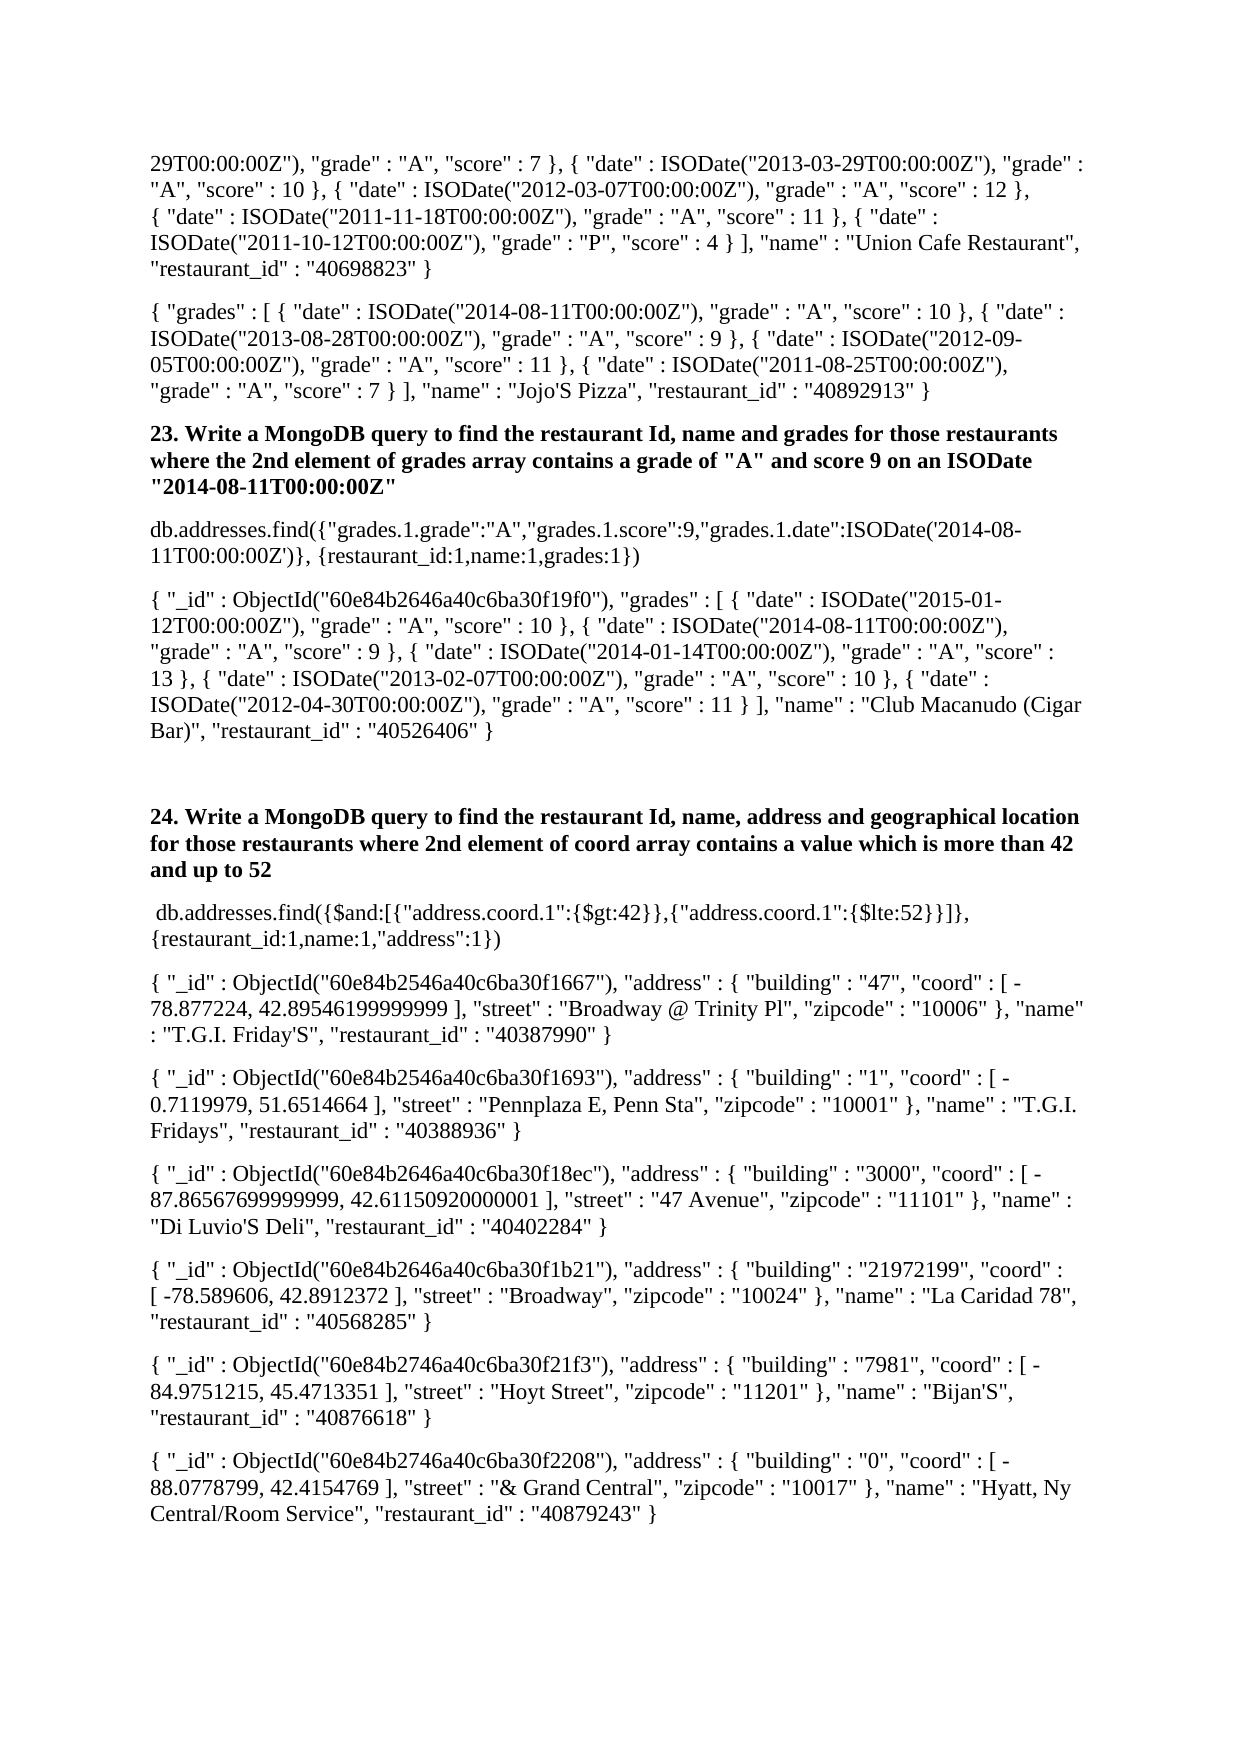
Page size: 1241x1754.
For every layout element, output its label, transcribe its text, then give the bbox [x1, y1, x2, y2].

text { "_id" : ObjectId("60e84b2646a40c6ba30f18ec"), "address" : { "building" : "3000", "coord" : [ -87.86567699999999, 42.61150920000001 ], "street" : "47 Avenue", "zipcode" : "11101" }, "name" : "Di Luvio'S Deli", "restaurant_id" : "40402284" } [150, 1160, 1090, 1239]
text { "_id" : ObjectId("60e84b2746a40c6ba30f21f3"), "address" : { "building" : "7981", "coord" : [ -84.9751215, 45.4713351 ], "street" : "Hoyt Street", "zipcode" : "11201" }, "name" : "Bijan'S", "restaurant_id" : "40876618" } [150, 1351, 1090, 1431]
text { "_id" : ObjectId("60e84b2546a40c6ba30f1667"), "address" : { "building" : "47", "coord" : [ -78.877224, 42.89546199999999 ], "street" : "Broadway @ Trinity Pl", "zipcode" : "10006" }, "name" : "T.G.I. Friday'S", "restaurant_id" : "40387990" } [150, 968, 1090, 1048]
text db.addresses.find({$and:[{"address.coord.1":{$gt:42}},{"address.coord.1":{$lte:52}}]},{restaurant_id:1,name:1,"address":1}) [150, 899, 1090, 952]
text { "_id" : ObjectId("60e84b2646a40c6ba30f19f0"), "grades" : [ { "date" : ISODate("2015-01-12T00:00:00Z"), "grade" : "A", "score" : 10 }, { "date" : ISODate("2014-08-11T00:00:00Z"), "grade" : "A", "score" : 9 }, { "date" : ISODate("2014-01-14T00:00:00Z"), "grade" : "A", "score" : 13 }, { "date" : ISODate("2013-02-07T00:00:00Z"), "grade" : "A", "score" : 10 }, { "date" : ISODate("2012-04-30T00:00:00Z"), "grade" : "A", "score" : 11 } ], "name" : "Club Macanudo (Cigar Bar)", "restaurant_id" : "40526406" } [150, 586, 1090, 744]
text { "_id" : ObjectId("60e84b2546a40c6ba30f1693"), "address" : { "building" : "1", "coord" : [ -0.7119979, 51.6514664 ], "street" : "Pennplaza E, Penn Sta", "zipcode" : "10001" }, "name" : "T.G.I. Fridays", "restaurant_id" : "40388936" } [150, 1064, 1090, 1143]
text 23. Write a MongoDB query to find the restaurant Id, name and grades for those restaurants where the 2nd element of grades array contains a grade of "A" and score 9 on an ISODate "2014-08-11T00:00:00Z" [150, 421, 1090, 499]
text { "_id" : ObjectId("60e84b2646a40c6ba30f1b21"), "address" : { "building" : "21972199", "coord" : [ -78.589606, 42.8912372 ], "street" : "Broadway", "zipcode" : "10024" }, "name" : "La Caridad 78", "restaurant_id" : "40568285" } [150, 1256, 1090, 1335]
text 24. Write a MongoDB query to find the restaurant Id, name, address and geographical location for those restaurants where 2nd element of coord array contains a value which is more than 42 and up to 52 [150, 803, 1090, 882]
text db.addresses.find({"grades.1.grade":"A","grades.1.score":9,"grades.1.date":ISODate('2014-08-11T00:00:00Z')}, {restaurant_id:1,name:1,grades:1}) [150, 516, 1090, 569]
text { "grades" : [ { "date" : ISODate("2014-08-11T00:00:00Z"), "grade" : "A", "score" : 10 }, { "date" : ISODate("2013-08-28T00:00:00Z"), "grade" : "A", "score" : 9 }, { "date" : ISODate("2012-09-05T00:00:00Z"), "grade" : "A", "score" : 11 }, { "date" : ISODate("2011-08-25T00:00:00Z"), "grade" : "A", "score" : 7 } ], "name" : "Jojo'S Pizza", "restaurant_id" : "40892913" } [150, 298, 1090, 404]
text { "_id" : ObjectId("60e84b2746a40c6ba30f2208"), "address" : { "building" : "0", "coord" : [ -88.0778799, 42.4154769 ], "street" : "& Grand Central", "zipcode" : "10017" }, "name" : "Hyatt, Ny Central/Room Service", "restaurant_id" : "40879243" } [150, 1447, 1090, 1526]
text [150, 150, 1090, 282]
